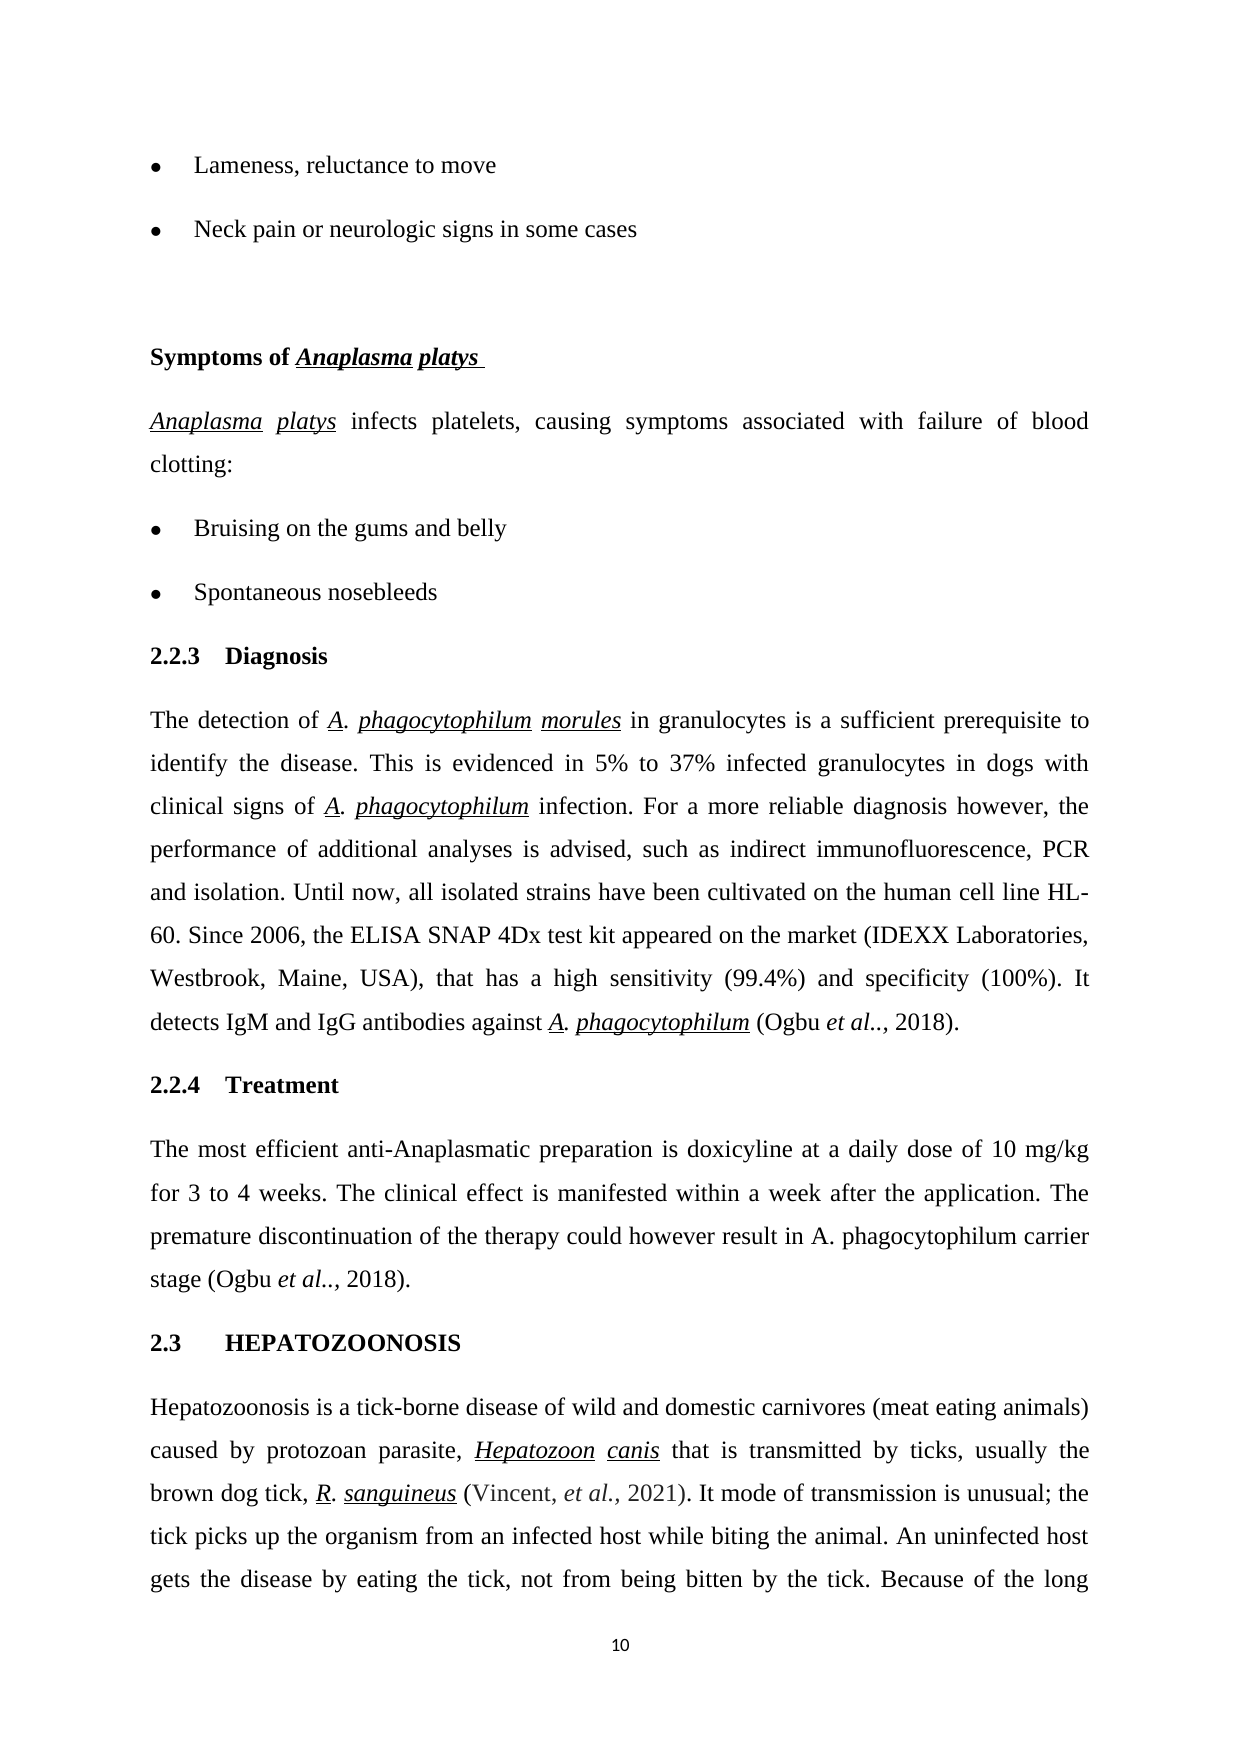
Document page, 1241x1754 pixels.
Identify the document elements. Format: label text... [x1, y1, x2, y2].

text The detection of A. phagocytophilum morules in granulocytes is a sufficient prerequisite to identify the disease. This is evidenced in 5% to 37% infected granulocytes in dogs with clinical signs of A. phagocytophilum infection. For a more reliable diagnosis however, the performance of additional analyses is advised, such as indirect immunofluorescence, PCR and isolation. Until now, all isolated strains have been cultivated on the human cell line HL-60. Since 2006, the ELISA SNAP 4Dx test kit appeared on the market (IDEXX Laboratories, Westbrook, Maine, USA), that has a high sensitivity (99.4%) and specificity (100%). It detects IgM and IgG antibodies against A. phagocytophilum (Ogbu et al.., 2018). [150, 705, 1090, 1035]
text 2.2.3 Diagnosis [150, 641, 1090, 669]
list Spontaneous nosebleeds [150, 577, 1090, 606]
text Symptoms of Anaplasma platys [150, 342, 1090, 371]
text 2.3 HEPATOZOONOSIS [150, 1328, 1090, 1357]
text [150, 1392, 1090, 1593]
text Anaplasma platys infects platelets, causing symptoms associated with failure of blood clotting: [150, 406, 1090, 478]
text 2.2.4 Treatment [150, 1071, 1090, 1099]
list Neck pain or neurologic signs in some cases [150, 214, 1090, 243]
text The most efficient anti-Anaplasmatic preparation is doxicyline at a daily dose of 10 mg/kg for 3 to 4 weeks. The clinical effect is manifested within a week after the application. The premature discontinuation of the therapy could however result in A. phagocytophilum carrier stage (Ogbu et al.., 2018). [150, 1134, 1090, 1293]
list Bruising on the gums and belly [150, 513, 1090, 542]
list Lameness, reluctance to move [150, 150, 1090, 179]
